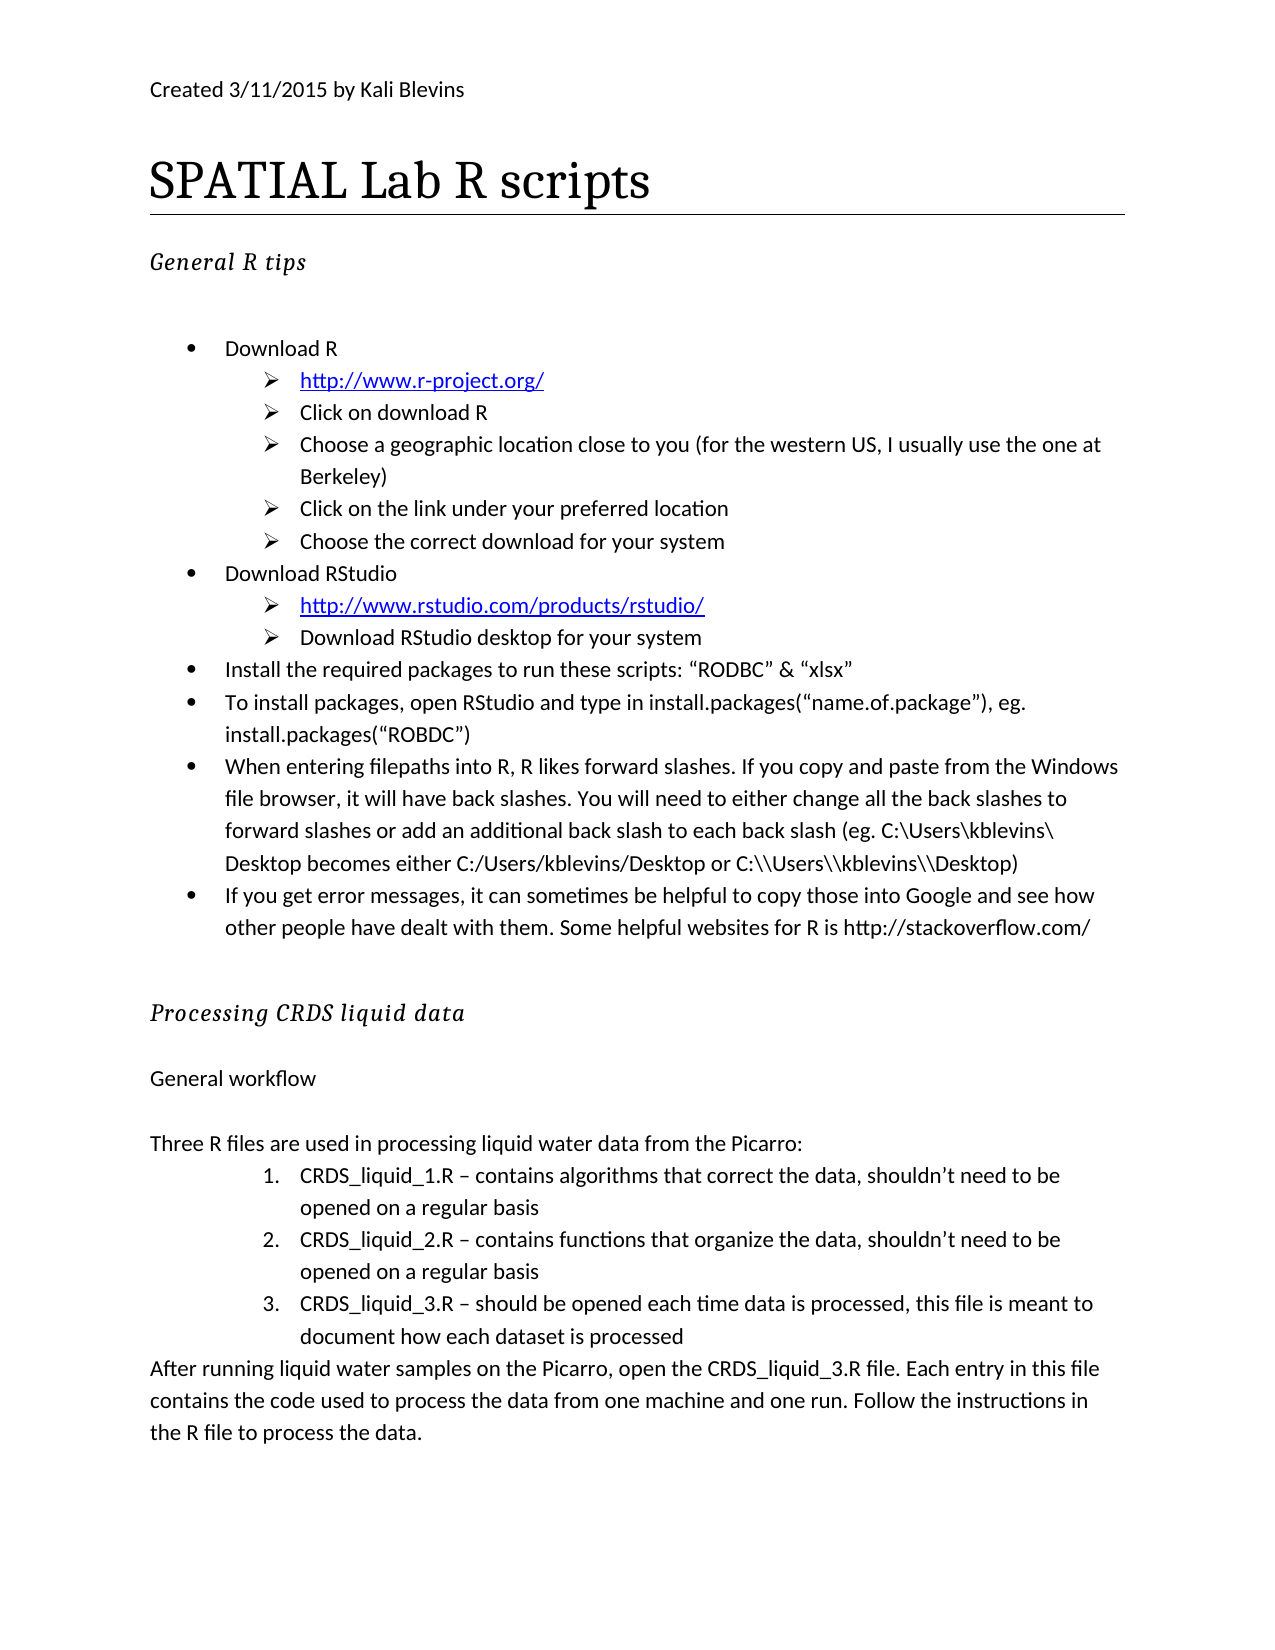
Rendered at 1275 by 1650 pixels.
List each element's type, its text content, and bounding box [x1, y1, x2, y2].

list Click on download R [262, 398, 1125, 426]
text Three R files are used in processing liquid water data from the Picarro: [150, 1129, 1125, 1157]
list If you get error messages, it can sometimes be helpful to copy those into Google and see how other people have dealt with them. Some helpful websites for R is http://stackoverflow.com/ [187, 881, 1125, 941]
list CRDS_liquid_2.R – contains functions that organize the data, shouldn’t need to be opened on a regular basis [262, 1225, 1125, 1285]
list Download RStudio desktop for your system [262, 623, 1125, 651]
text After running liquid water samples on the Picarro, open the CRDS_liquid_3.R file. Each entry in this file contains the code used to process the data from one machine and one run. Follow the instructions in the R file to process the data. [150, 1354, 1125, 1446]
text General workflow [150, 1064, 1125, 1092]
list http://www.rstudio.com/products/rstudio/ [262, 591, 1125, 619]
title SPATIAL Lab R scripts [150, 150, 1125, 214]
list Choose the correct download for your system [262, 527, 1125, 555]
list Choose a geographic location close to you (for the western US, I usually use the one at Berkeley) [262, 430, 1125, 490]
list Download R [187, 334, 1125, 362]
list When entering filepaths into R, R likes forward slashes. If you copy and paste from the Windows file browser, it will have back slashes. You will need to either change all the back slashes to forward slashes or add an additional back slash to each back slash (eg. C:\Users\kblevins\Desktop becomes either C:/Users/kblevins/Desktop or C:\\Users\\kblevins\\Desktop) [187, 752, 1125, 877]
subtitle General R tips [150, 248, 1125, 276]
list Install the required packages to run these scripts: “RODBC” & “xlsx” [187, 656, 1125, 683]
subtitle Processing CRDS liquid data [150, 999, 1125, 1028]
list Download RStudio [187, 559, 1125, 587]
list Click on the link under your preferred location [262, 494, 1125, 523]
list CRDS_liquid_1.R – contains algorithms that correct the data, shouldn’t need to be opened on a regular basis [262, 1161, 1125, 1221]
list http://www.r-project.org/ [262, 366, 1125, 394]
list CRDS_liquid_3.R – should be opened each time data is processed, this file is meant to document how each dataset is processed [262, 1289, 1125, 1350]
list To install packages, open RStudio and type in install.packages(“name.of.package”), eg. install.packages(“ROBDC”) [187, 688, 1125, 748]
